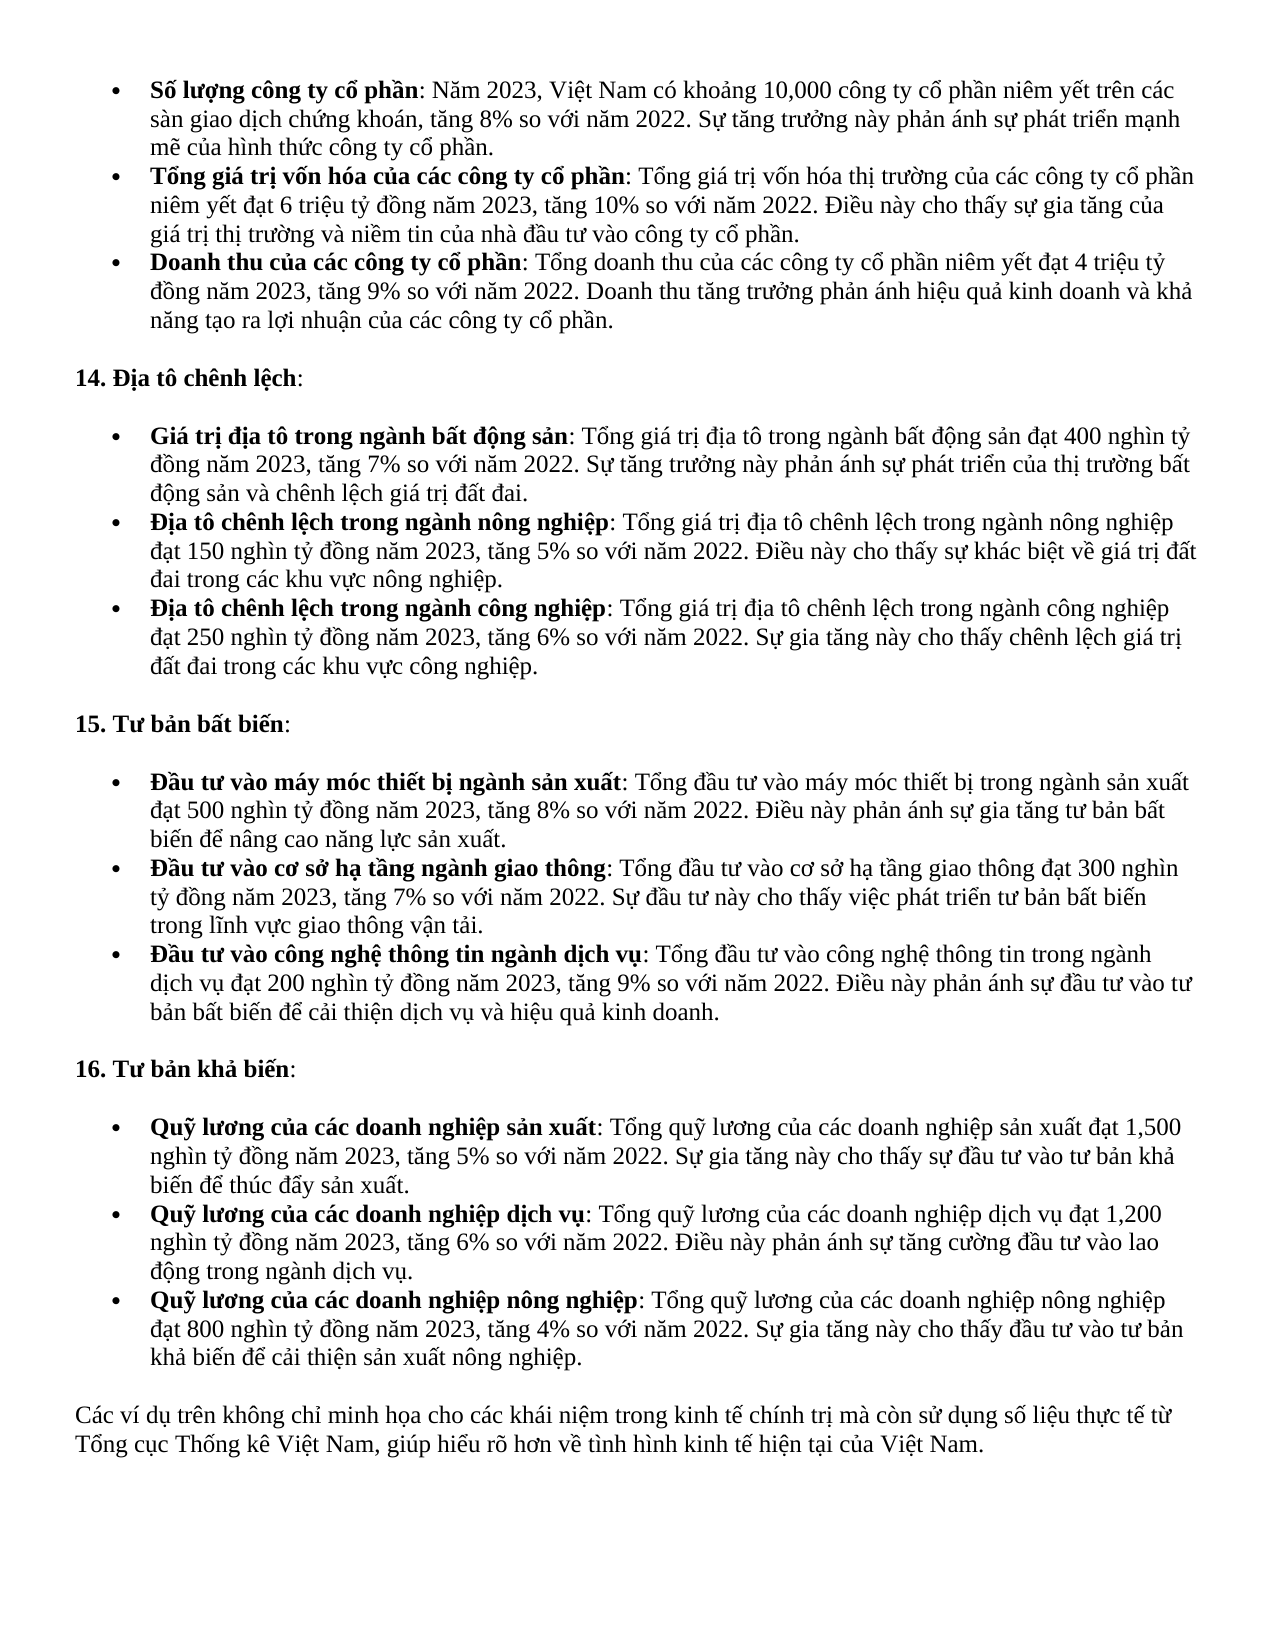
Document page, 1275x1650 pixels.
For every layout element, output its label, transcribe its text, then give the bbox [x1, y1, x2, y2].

text 15. Tư bản bất biến: [75, 709, 1200, 737]
text 14. Địa tô chênh lệch: [75, 363, 1200, 392]
list Quỹ lương của các doanh nghiệp dịch vụ: Tổng quỹ lương của các doanh nghiệp dịch vụ đạt 1,200 nghìn tỷ đồng năm 2023, tăng 6% so với năm 2022. Điều này phản ánh sự tăng cường đầu tư vào lao động trong ngành dịch vụ. [112, 1199, 1200, 1285]
list Giá trị địa tô trong ngành bất động sản: Tổng giá trị địa tô trong ngành bất động sản đạt 400 nghìn tỷ đồng năm 2023, tăng 7% so với năm 2022. Sự tăng trưởng này phản ánh sự phát triển của thị trường bất động sản và chênh lệch giá trị đất đai. [112, 421, 1200, 507]
list Địa tô chênh lệch trong ngành công nghiệp: Tổng giá trị địa tô chênh lệch trong ngành công nghiệp đạt 250 nghìn tỷ đồng năm 2023, tăng 6% so với năm 2022. Sự gia tăng này cho thấy chênh lệch giá trị đất đai trong các khu vực công nghiệp. [112, 593, 1200, 679]
list Tổng giá trị vốn hóa của các công ty cổ phần: Tổng giá trị vốn hóa thị trường của các công ty cổ phần niêm yết đạt 6 triệu tỷ đồng năm 2023, tăng 10% so với năm 2022. Điều này cho thấy sự gia tăng của giá trị thị trường và niềm tin của nhà đầu tư vào công ty cổ phần. [112, 161, 1200, 247]
list Quỹ lương của các doanh nghiệp sản xuất: Tổng quỹ lương của các doanh nghiệp sản xuất đạt 1,500 nghìn tỷ đồng năm 2023, tăng 5% so với năm 2022. Sự gia tăng này cho thấy sự đầu tư vào tư bản khả biến để thúc đẩy sản xuất. [112, 1112, 1200, 1199]
text 16. Tư bản khả biến: [75, 1054, 1200, 1083]
list Đầu tư vào công nghệ thông tin ngành dịch vụ: Tổng đầu tư vào công nghệ thông tin trong ngành dịch vụ đạt 200 nghìn tỷ đồng năm 2023, tăng 9% so với năm 2022. Điều này phản ánh sự đầu tư vào tư bản bất biến để cải thiện dịch vụ và hiệu quả kinh doanh. [112, 939, 1200, 1025]
list Quỹ lương của các doanh nghiệp nông nghiệp: Tổng quỹ lương của các doanh nghiệp nông nghiệp đạt 800 nghìn tỷ đồng năm 2023, tăng 4% so với năm 2022. Sự gia tăng này cho thấy đầu tư vào tư bản khả biến để cải thiện sản xuất nông nghiệp. [112, 1285, 1200, 1371]
list Đầu tư vào máy móc thiết bị ngành sản xuất: Tổng đầu tư vào máy móc thiết bị trong ngành sản xuất đạt 500 nghìn tỷ đồng năm 2023, tăng 8% so với năm 2022. Điều này phản ánh sự gia tăng tư bản bất biến để nâng cao năng lực sản xuất. [112, 767, 1200, 853]
list Đầu tư vào cơ sở hạ tầng ngành giao thông: Tổng đầu tư vào cơ sở hạ tầng giao thông đạt 300 nghìn tỷ đồng năm 2023, tăng 7% so với năm 2022. Sự đầu tư này cho thấy việc phát triển tư bản bất biến trong lĩnh vực giao thông vận tải. [112, 853, 1200, 939]
list Doanh thu của các công ty cổ phần: Tổng doanh thu của các công ty cổ phần niêm yết đạt 4 triệu tỷ đồng năm 2023, tăng 9% so với năm 2022. Doanh thu tăng trưởng phản ánh hiệu quả kinh doanh và khả năng tạo ra lợi nhuận của các công ty cổ phần. [112, 247, 1200, 334]
text Các ví dụ trên không chỉ minh họa cho các khái niệm trong kinh tế chính trị mà còn sử dụng số liệu thực tế từ Tổng cục Thống kê Việt Nam, giúp hiểu rõ hơn về tình hình kinh tế hiện tại của Việt Nam. [75, 1400, 1200, 1458]
list Số lượng công ty cổ phần: Năm 2023, Việt Nam có khoảng 10,000 công ty cổ phần niêm yết trên các sàn giao dịch chứng khoán, tăng 8% so với năm 2022. Sự tăng trưởng này phản ánh sự phát triển mạnh mẽ của hình thức công ty cổ phần. [112, 75, 1200, 161]
list Địa tô chênh lệch trong ngành nông nghiệp: Tổng giá trị địa tô chênh lệch trong ngành nông nghiệp đạt 150 nghìn tỷ đồng năm 2023, tăng 5% so với năm 2022. Điều này cho thấy sự khác biệt về giá trị đất đai trong các khu vực nông nghiệp. [112, 507, 1200, 593]
